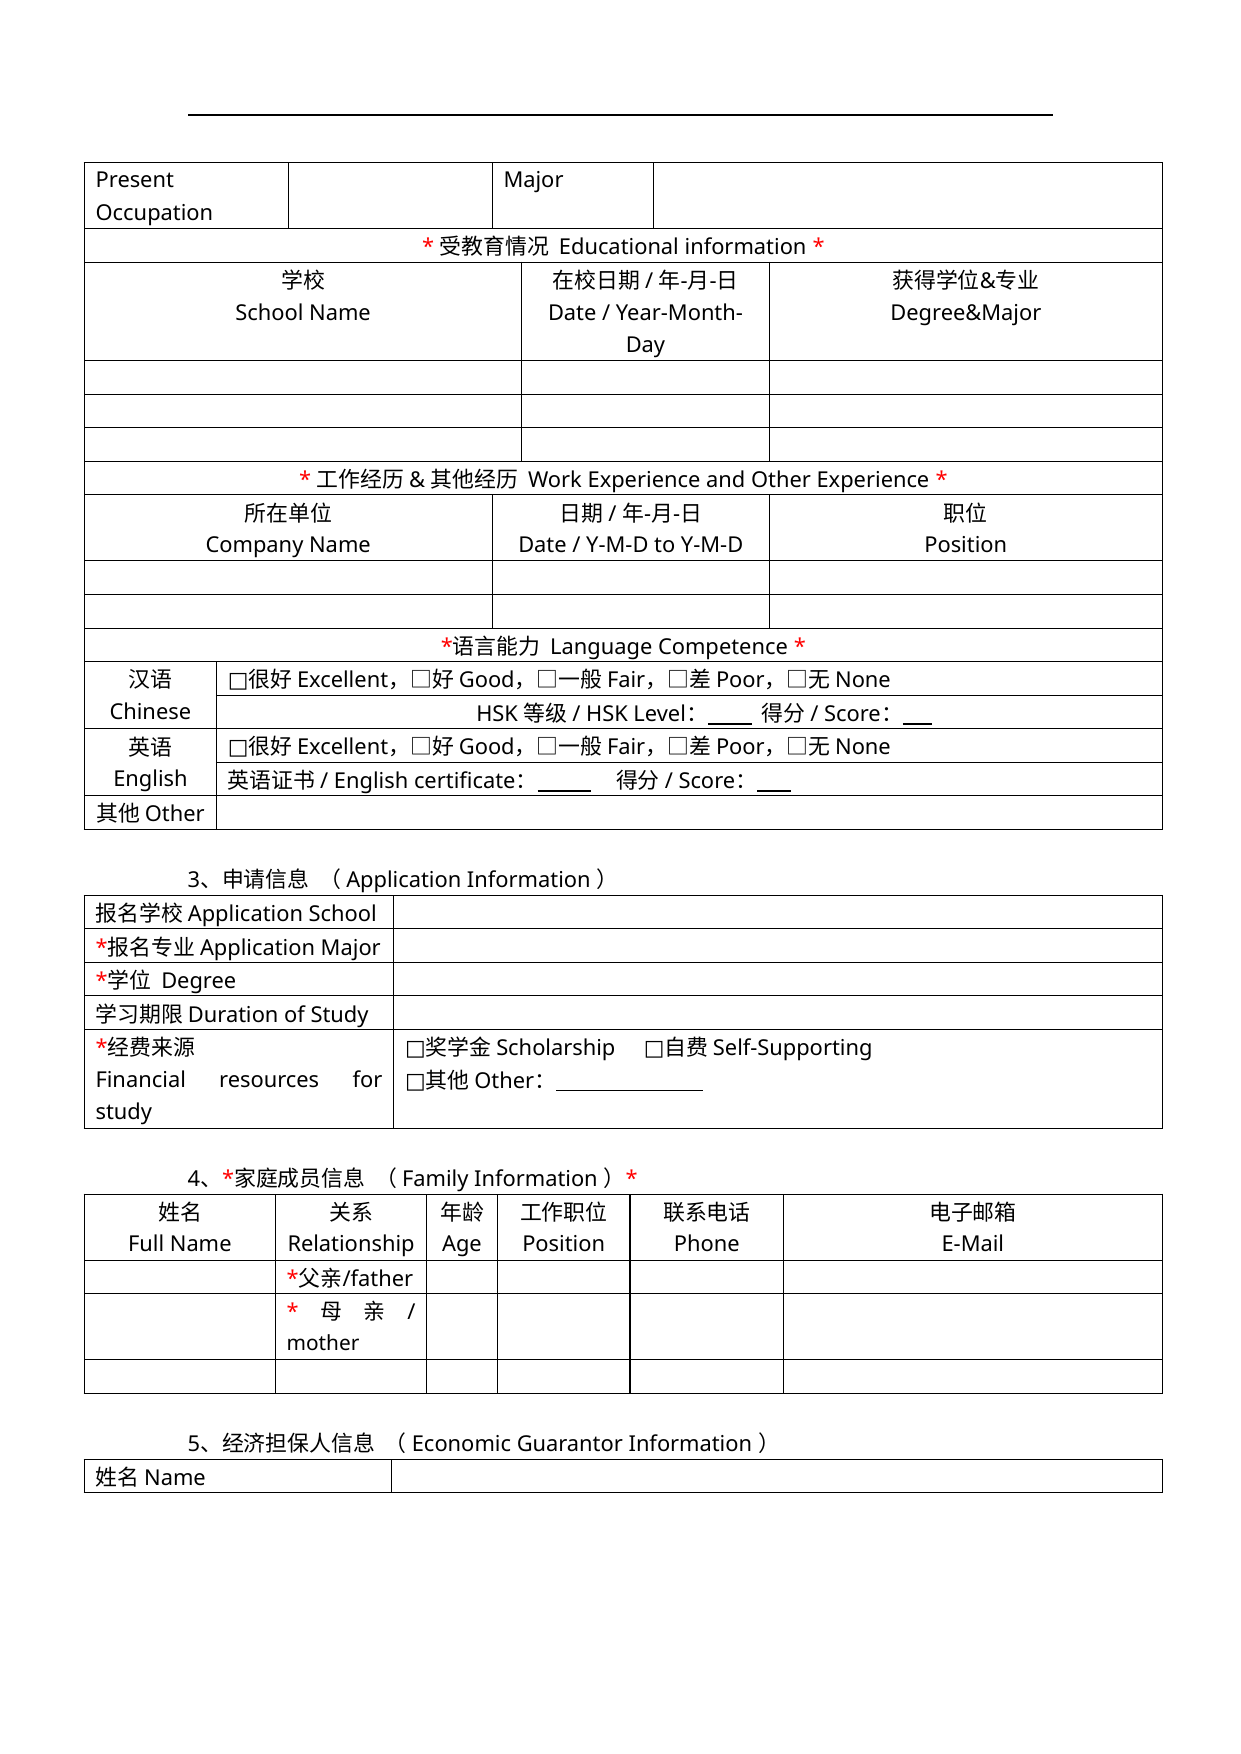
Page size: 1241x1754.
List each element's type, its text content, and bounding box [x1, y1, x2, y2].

table_cell [654, 163, 1162, 228]
table_cell [631, 1261, 783, 1293]
table_cell *语言能力 Language Competence * [85, 629, 1162, 661]
table_cell 学习期限 Duration of Study [85, 996, 393, 1029]
table_cell □很好 Excellent，□好 Good，□一般 Fair，□差 Poor，□无 None [217, 662, 1162, 694]
table_cell [498, 1360, 629, 1393]
table_header 联系电话 Phone [631, 1195, 783, 1259]
table_cell [784, 1261, 1162, 1293]
table_cell [493, 561, 769, 594]
table_cell [85, 561, 492, 594]
table_cell 其他 Other [85, 796, 216, 829]
table_cell [427, 1294, 497, 1359]
table_cell [85, 1360, 275, 1393]
table_cell [85, 1294, 275, 1359]
table_cell * 工作经历 & 其他经历 Work Experience and Other Experience * [85, 462, 1162, 494]
table_cell 职位 Position [770, 495, 1162, 560]
table_cell [427, 1360, 497, 1393]
table_cell [631, 1360, 783, 1393]
table_cell [276, 1360, 426, 1393]
table_cell [770, 428, 1162, 461]
table_cell * 受教育情况 Educational information * [85, 229, 1162, 262]
table_cell [770, 595, 1162, 627]
table_cell [498, 1261, 629, 1293]
table_cell □很好 Excellent，□好 Good，□一般 Fair，□差 Poor，□无 None [217, 729, 1162, 762]
table_cell [631, 1294, 783, 1359]
table_cell [770, 395, 1162, 427]
table_cell 所学专业 Major [493, 163, 653, 228]
table_cell *学位 Degree [85, 963, 393, 995]
table_cell [770, 361, 1162, 394]
table_cell 获得学位&专业 Degree&Major [770, 263, 1162, 360]
table_cell *报名专业 Application Major [85, 929, 393, 962]
table_header 工作职位 Position [498, 1195, 629, 1259]
table_cell 学校 School Name [85, 263, 521, 360]
table_cell [522, 361, 769, 394]
table_cell [217, 796, 1162, 829]
table_cell 所在单位 Company Name [85, 495, 492, 560]
table_cell [394, 963, 1162, 995]
table_cell HSK 等级 / HSK Level： 得分 / Score： [217, 696, 1162, 728]
table_cell 日期 / 年-月-日 Date / Y-M-D to Y-M-D [493, 495, 769, 560]
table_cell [85, 163, 288, 228]
table_cell □奖学金 Scholarship □自费Self-Supporting □其他 Other： [394, 1030, 1162, 1127]
table_header 姓名 Name [85, 1460, 391, 1492]
table_cell *母亲/mother [276, 1294, 426, 1359]
table_header 报名学校 Application School [85, 896, 393, 928]
table_cell [498, 1294, 629, 1359]
table_cell [394, 996, 1162, 1029]
table_header 姓名 Full Name [85, 1195, 275, 1259]
table_cell [493, 595, 769, 627]
table_header [394, 896, 1162, 928]
table_header 关系 Relationship [276, 1195, 426, 1259]
table_cell [85, 595, 492, 627]
text 3、申请信息 （ Application Information ） [187, 862, 1053, 895]
table_cell 英语证书 / English certificate： 得分 / Score： [217, 763, 1162, 795]
text 5、经济担保人信息 （ Economic Guarantor Information ） [187, 1426, 1053, 1459]
text 4、*家庭成员信息 （ Family Information ）* [187, 1161, 1053, 1193]
table_cell [427, 1261, 497, 1293]
table_cell [85, 361, 521, 394]
table_header [392, 1460, 1162, 1492]
table_header 电子邮箱 E-Mail [784, 1195, 1162, 1259]
table_cell [85, 395, 521, 427]
table_cell *经费来源 Financial resources for study [85, 1030, 393, 1127]
table_cell [784, 1294, 1162, 1359]
table_cell [85, 1261, 275, 1293]
table_cell [522, 428, 769, 461]
table_cell [394, 929, 1162, 962]
table_header 年龄 Age [427, 1195, 497, 1259]
table_cell [784, 1360, 1162, 1393]
table_cell [522, 395, 769, 427]
table_cell *父亲/father [276, 1261, 426, 1293]
table_cell 在校日期 / 年-月-日 Date / Year-Month-Day [522, 263, 769, 360]
table_cell [289, 163, 492, 228]
table_cell 英语 English [85, 729, 216, 795]
table_cell [770, 561, 1162, 594]
table_cell 汉语 Chinese [85, 662, 216, 728]
table_cell [85, 428, 521, 461]
